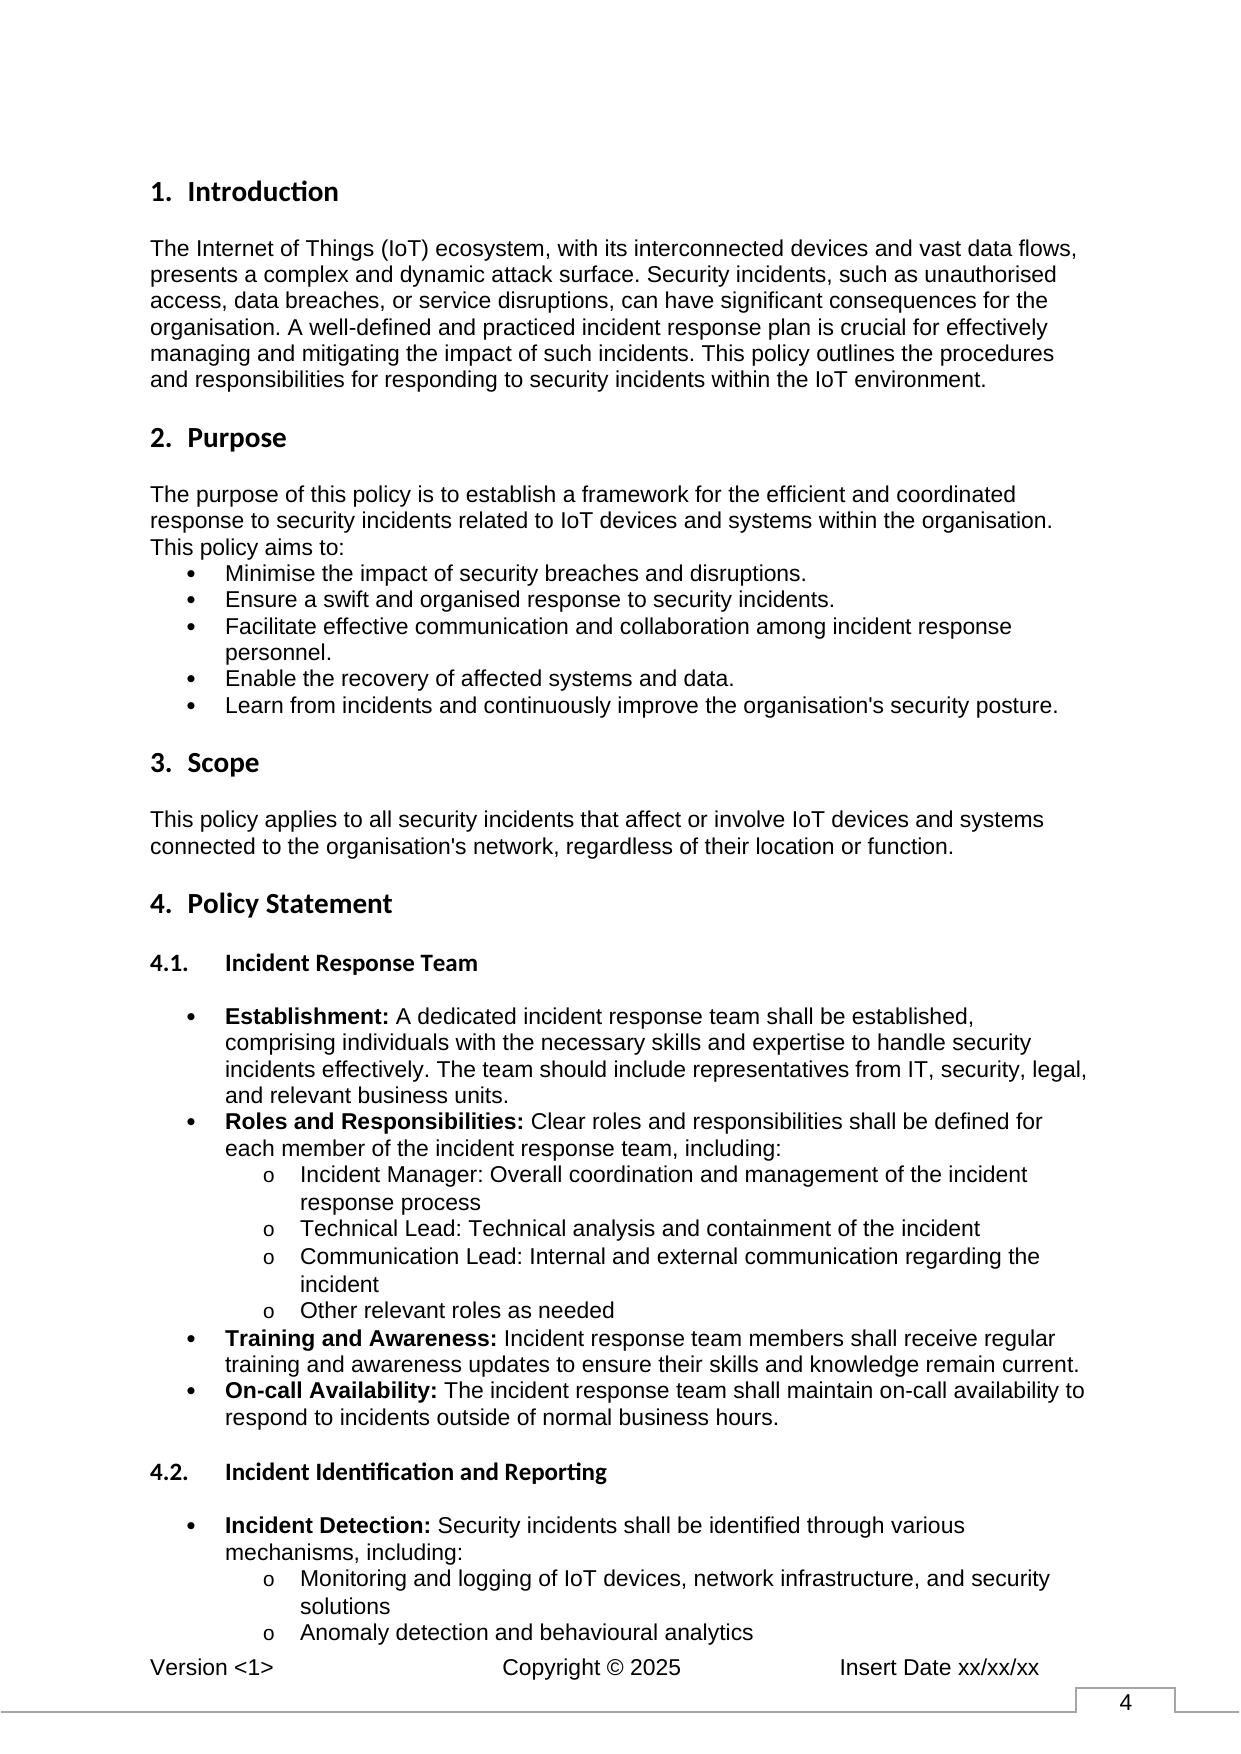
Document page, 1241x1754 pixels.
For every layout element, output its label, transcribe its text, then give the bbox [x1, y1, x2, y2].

list Training and Awareness: Incident response team members shall receive regular training and awareness updates to ensure their skills and knowledge remain current. [187, 1324, 1090, 1377]
text The purpose of this policy is to establish a framework for the efficient and coordinated response to security incidents related to IoT devices and systems within the organisation. This policy aims to: [150, 481, 1090, 560]
list Roles and Responsibilities: Clear roles and responsibilities shall be defined for each member of the incident response team, including: [187, 1108, 1090, 1161]
subtitle Policy Statement [150, 885, 1090, 921]
list Facilitate effective communication and collaboration among incident response personnel. [187, 613, 1090, 665]
list Technical Lead: Technical analysis and containment of the incident [262, 1215, 1090, 1243]
list Other relevant roles as needed [262, 1297, 1090, 1324]
list Communication Lead: Internal and external communication regarding the incident [262, 1243, 1090, 1297]
subtitle Incident Identification and Reporting [150, 1456, 1090, 1487]
list Ensure a swift and organised response to security incidents. [187, 586, 1090, 613]
subtitle Purpose [150, 419, 1090, 455]
list Learn from incidents and continuously improve the organisation's security posture. [187, 692, 1090, 744]
text The Internet of Things (IoT) ecosystem, with its interconnected devices and vast data flows, presents a complex and dynamic attack surface. Security incidents, such as unauthorised access, data breaches, or service disruptions, can have significant consequences for the organisation. A well-defined and practiced incident response plan is crucial for effectively managing and mitigating the impact of such incidents. This policy outlines the procedures and responsibilities for responding to security incidents within the IoT environment. [150, 235, 1090, 419]
list Anomaly detection and behavioural analytics [262, 1619, 1090, 1647]
list Minimise the impact of security breaches and disruptions. [187, 560, 1090, 586]
list Incident Detection: Security incidents shall be identified through various mechanisms, including: [187, 1512, 1090, 1565]
subtitle Scope [150, 744, 1090, 780]
list Monitoring and logging of IoT devices, network infrastructure, and security solutions [262, 1565, 1090, 1619]
list Incident Manager: Overall coordination and management of the incident response process [262, 1161, 1090, 1215]
text This policy applies to all security incidents that affect or involve IoT devices and systems connected to the organisation's network, regardless of their location or function. [150, 806, 1090, 885]
list Enable the recovery of affected systems and data. [187, 665, 1090, 692]
subtitle Incident Response Team [150, 947, 1090, 978]
list Establishment: A dedicated incident response team shall be established, comprising individuals with the necessary skills and expertise to handle security incidents effectively. The team should include representatives from IT, security, legal, and relevant business units. [187, 1003, 1090, 1108]
subtitle Introduction [150, 173, 1090, 208]
list On-call Availability: The incident response team shall maintain on-call availability to respond to incidents outside of normal business hours. [187, 1377, 1090, 1456]
